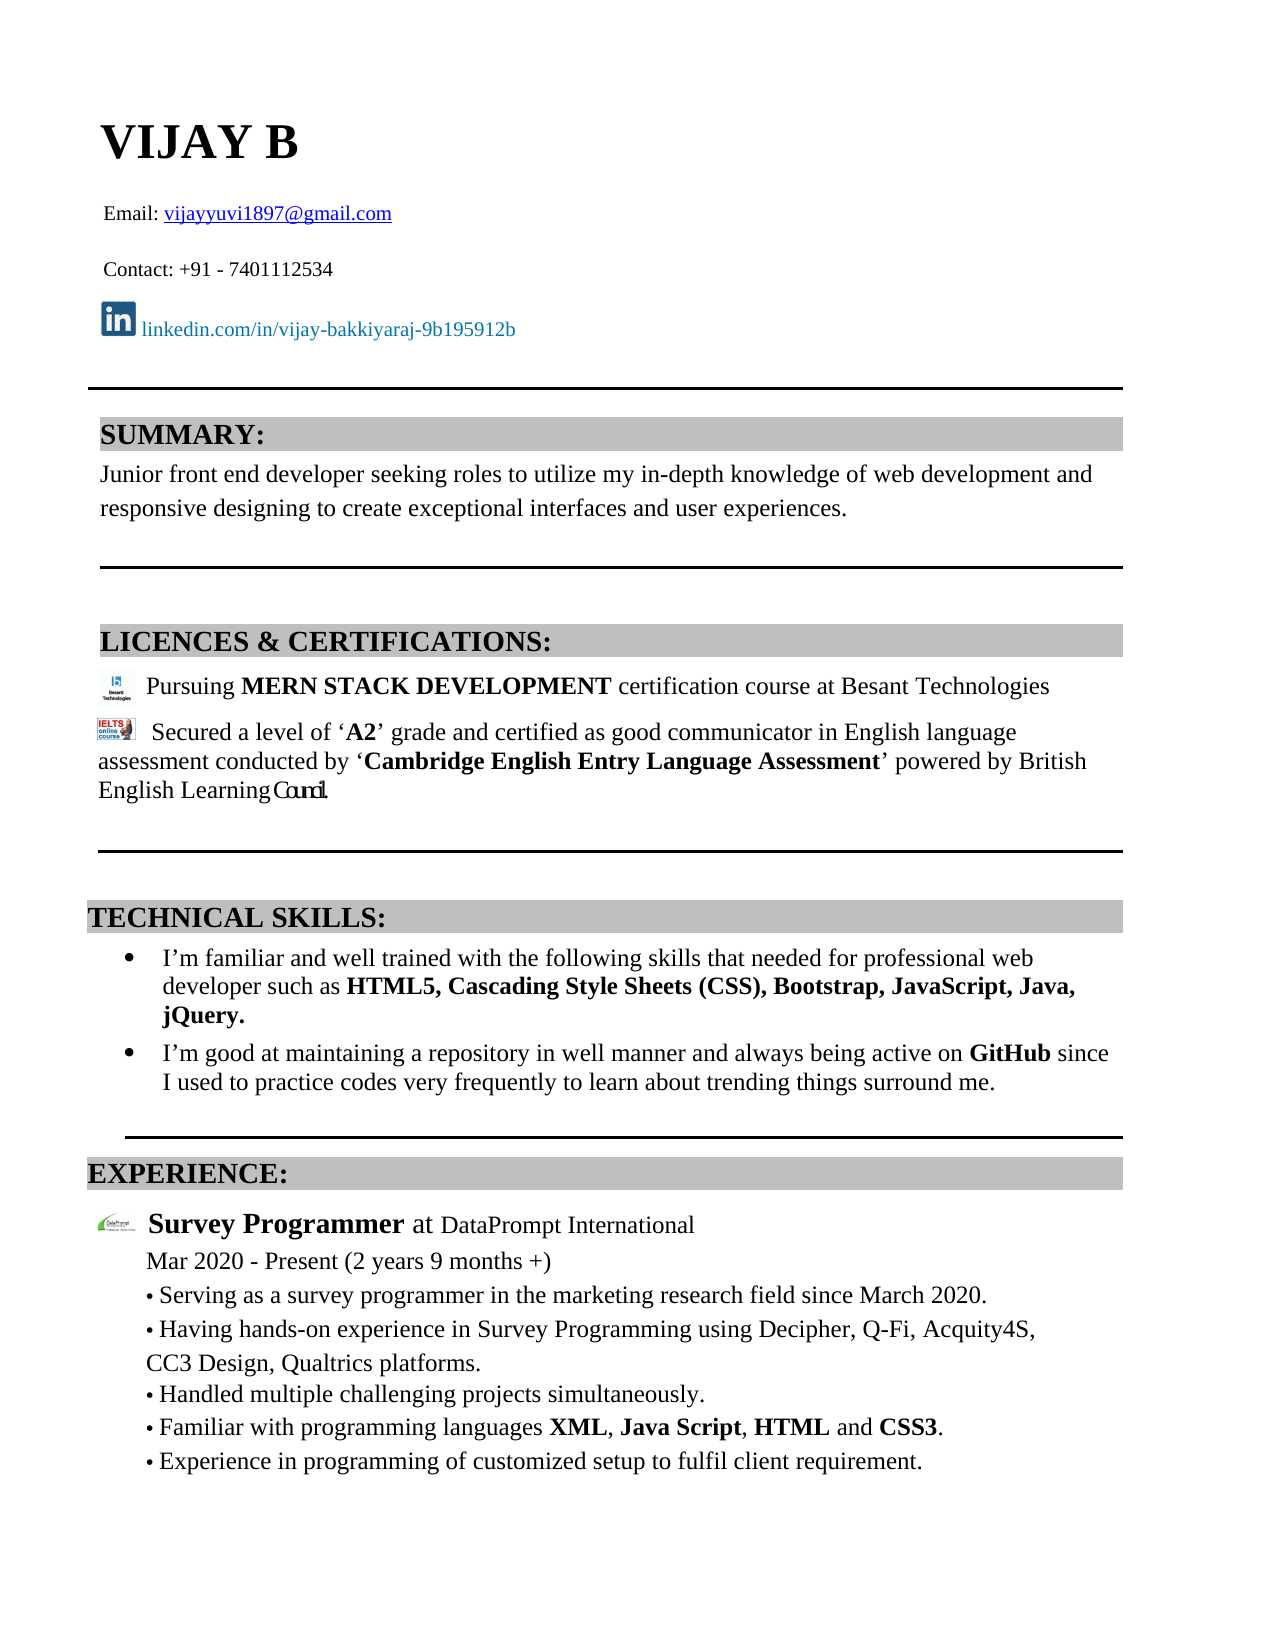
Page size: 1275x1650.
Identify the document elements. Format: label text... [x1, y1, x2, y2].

text Mar 2020 - Present (2 years 9 months +) [146, 1246, 1123, 1274]
text linkedin.com/in/vijay-bakkiyaraj-9b195912b [87, 301, 1123, 341]
subtitle Survey Programmer at DataPrompt International [98, 1206, 1123, 1239]
list Having hands-on experience in Survey Programming using Decipher, Q-Fi, Acquity4S, CC3 Design, Qualtrics platforms. [146, 1314, 1078, 1377]
picture [465, 322, 472, 329]
picture [97, 1208, 136, 1234]
subtitle LICENCES & CERTIFICATIONS: [100, 624, 1123, 657]
list Experience in programming of customized setup to fulfil client requirement. [146, 1446, 1123, 1475]
text Junior front end developer seeking roles to utilize my in-depth knowledge of web development and responsive designing to create exceptional interfaces and user experiences. [100, 459, 1123, 522]
picture [234, 326, 241, 334]
subtitle EXPERIENCE: [87, 1157, 1123, 1190]
text Contact: +91 - 7401112534 [87, 257, 1123, 281]
text Email: vijayyuvi1897@gmail.com [87, 201, 1123, 225]
text Pursuing MERN STACK DEVELOPMENT certification course at Besant Technologies [146, 671, 1123, 700]
picture [97, 669, 136, 708]
list Familiar with programming languages XML, Java Script, HTML and CSS3. [146, 1412, 1123, 1441]
subtitle SUMMARY: [100, 417, 1123, 451]
picture [100, 300, 137, 337]
list Serving as a survey programmer in the marketing research field since March 2020. [146, 1280, 1123, 1308]
text Secured a level of ‘A2’ grade and certified as good communicator in English language assessment conducted by ‘Cambridge English Entry Language Assessment’ powered by British English Learning Council. [98, 716, 1123, 804]
subtitle I’m familiar and well trained with the following skills that needed for professional web developer such as HTML5, Cascading Style Sheets (CSS), Bootstrap, JavaScript, Java, jQuery. [125, 943, 1123, 1029]
picture [250, 322, 256, 336]
subtitle TECHNICAL SKILLS: [87, 900, 1123, 933]
subtitle I’m good at maintaining a repository in well manner and always being active on GitHub since I used to practice codes very frequently to learn about trending things surround me. [125, 1038, 1123, 1096]
list Handled multiple challenging projects simultaneously. [146, 1383, 1123, 1407]
picture [272, 322, 278, 336]
picture [97, 715, 136, 741]
title VIJAY B [87, 112, 1123, 169]
